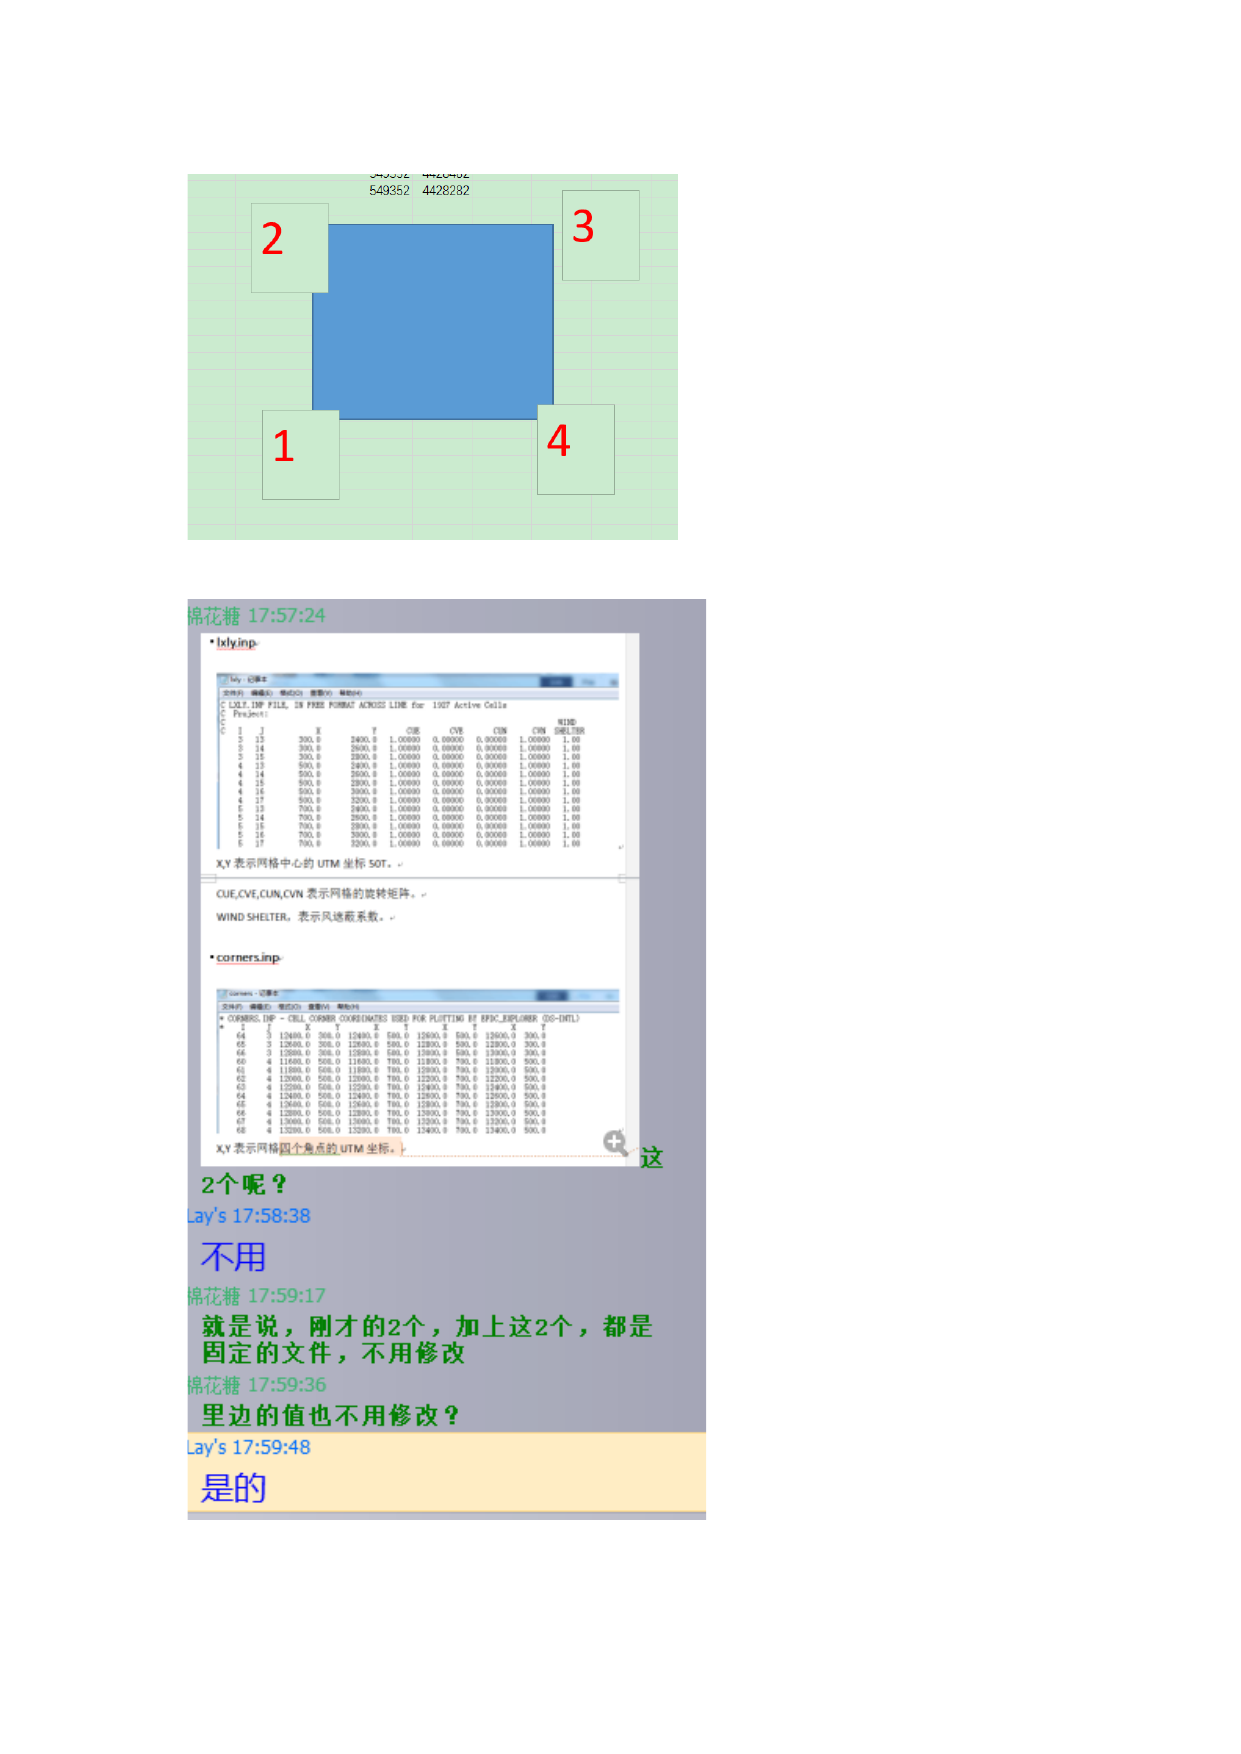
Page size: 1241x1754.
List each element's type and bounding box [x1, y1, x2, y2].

picture [187, 599, 707, 1520]
picture [187, 174, 678, 540]
